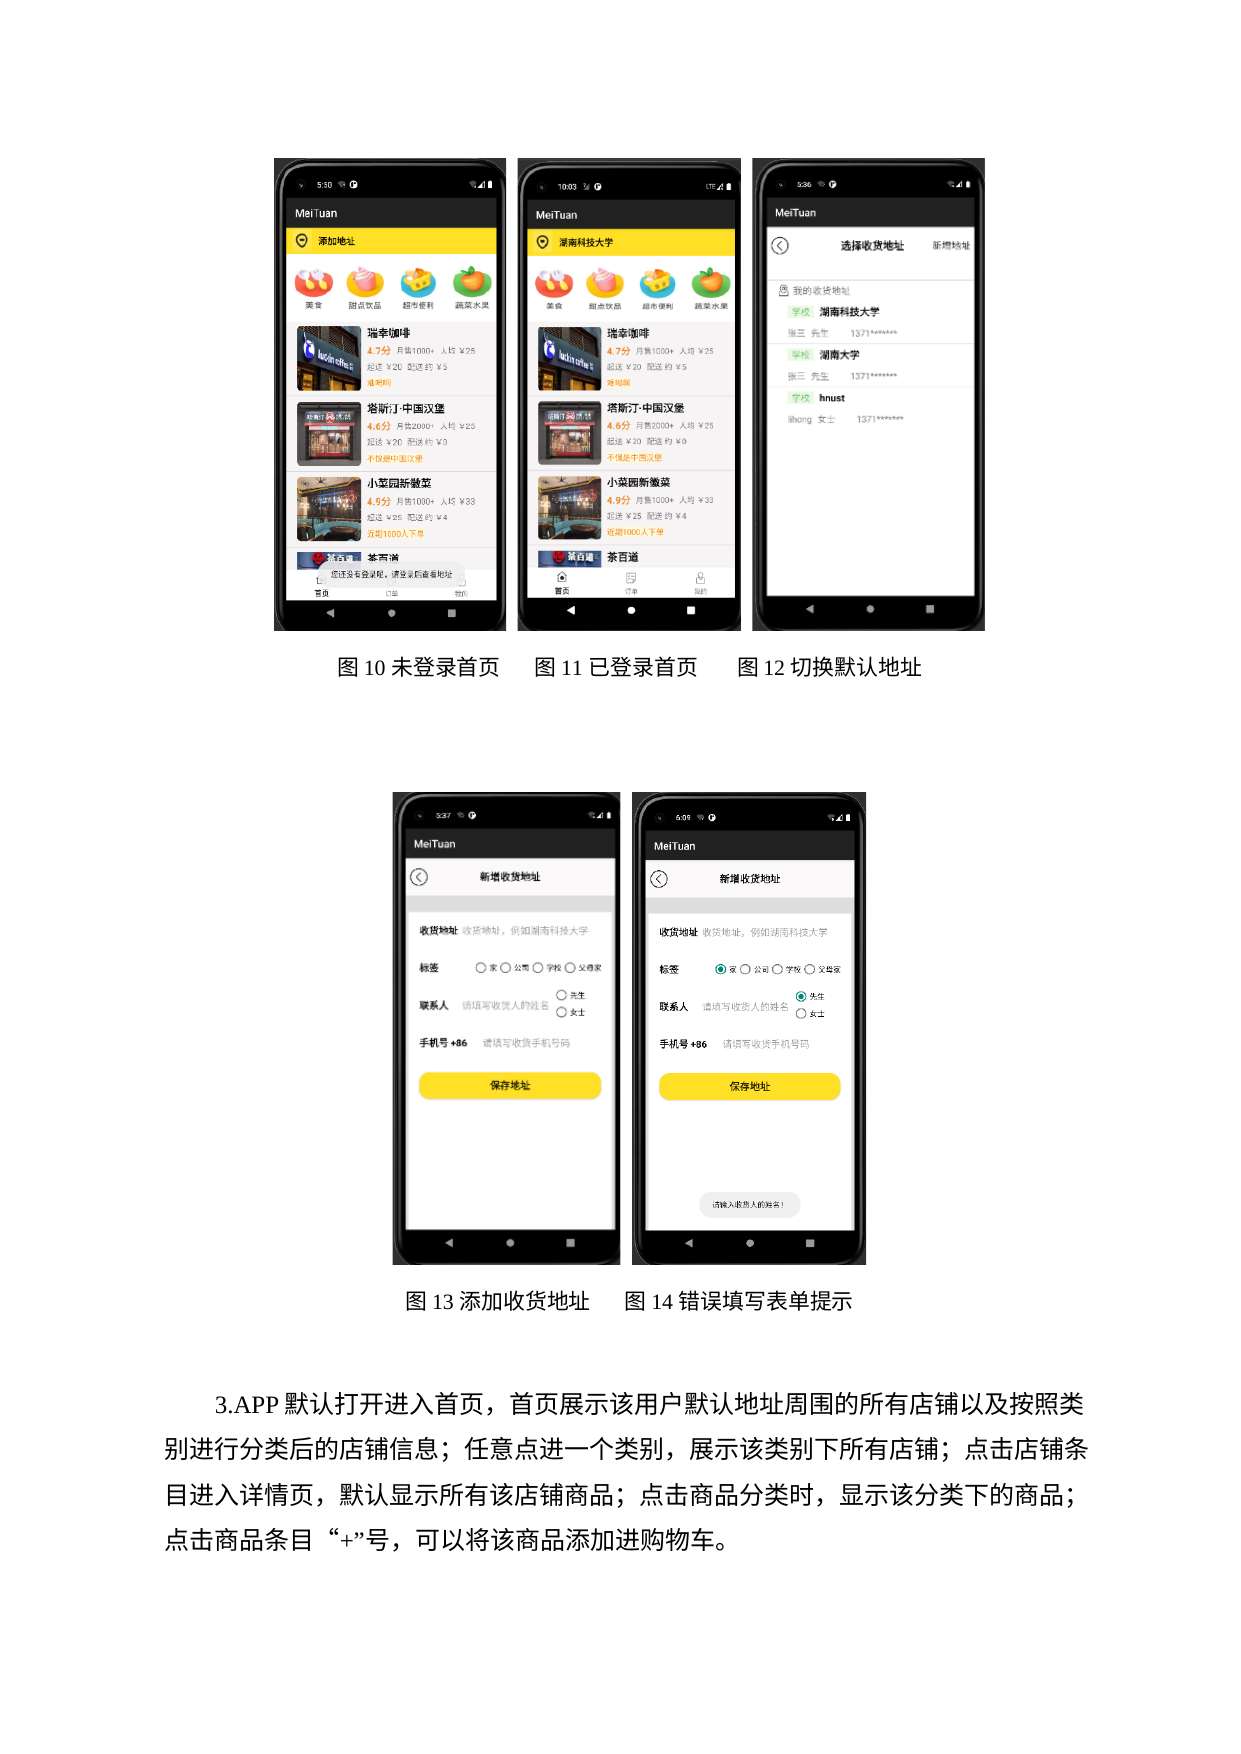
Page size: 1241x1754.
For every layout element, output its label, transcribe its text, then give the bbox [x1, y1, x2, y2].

picture [392, 792, 621, 1265]
picture [517, 158, 741, 631]
picture [752, 158, 985, 631]
text 图10 未登录首页 图11 已登录首页 图12 切换默认地址 [164, 650, 1094, 681]
text 图13 添加收货地址 图14 错误填写表单提示 [164, 1284, 1094, 1316]
text 3.APP默认打开进入首页，首页展示该用户默认地址周围的所有店铺以及按照类别进行分类后的店铺信息；任意点进一个类别，展示该类别下所有店铺；点击店铺条目进入详情页，默认显示所有该店铺商品；点击商品分类时，显示该分类下的商品；点击商品条目“+”号，可以将该商品添加进购物车。 [164, 1384, 1094, 1557]
picture [274, 158, 507, 631]
picture [632, 792, 867, 1265]
